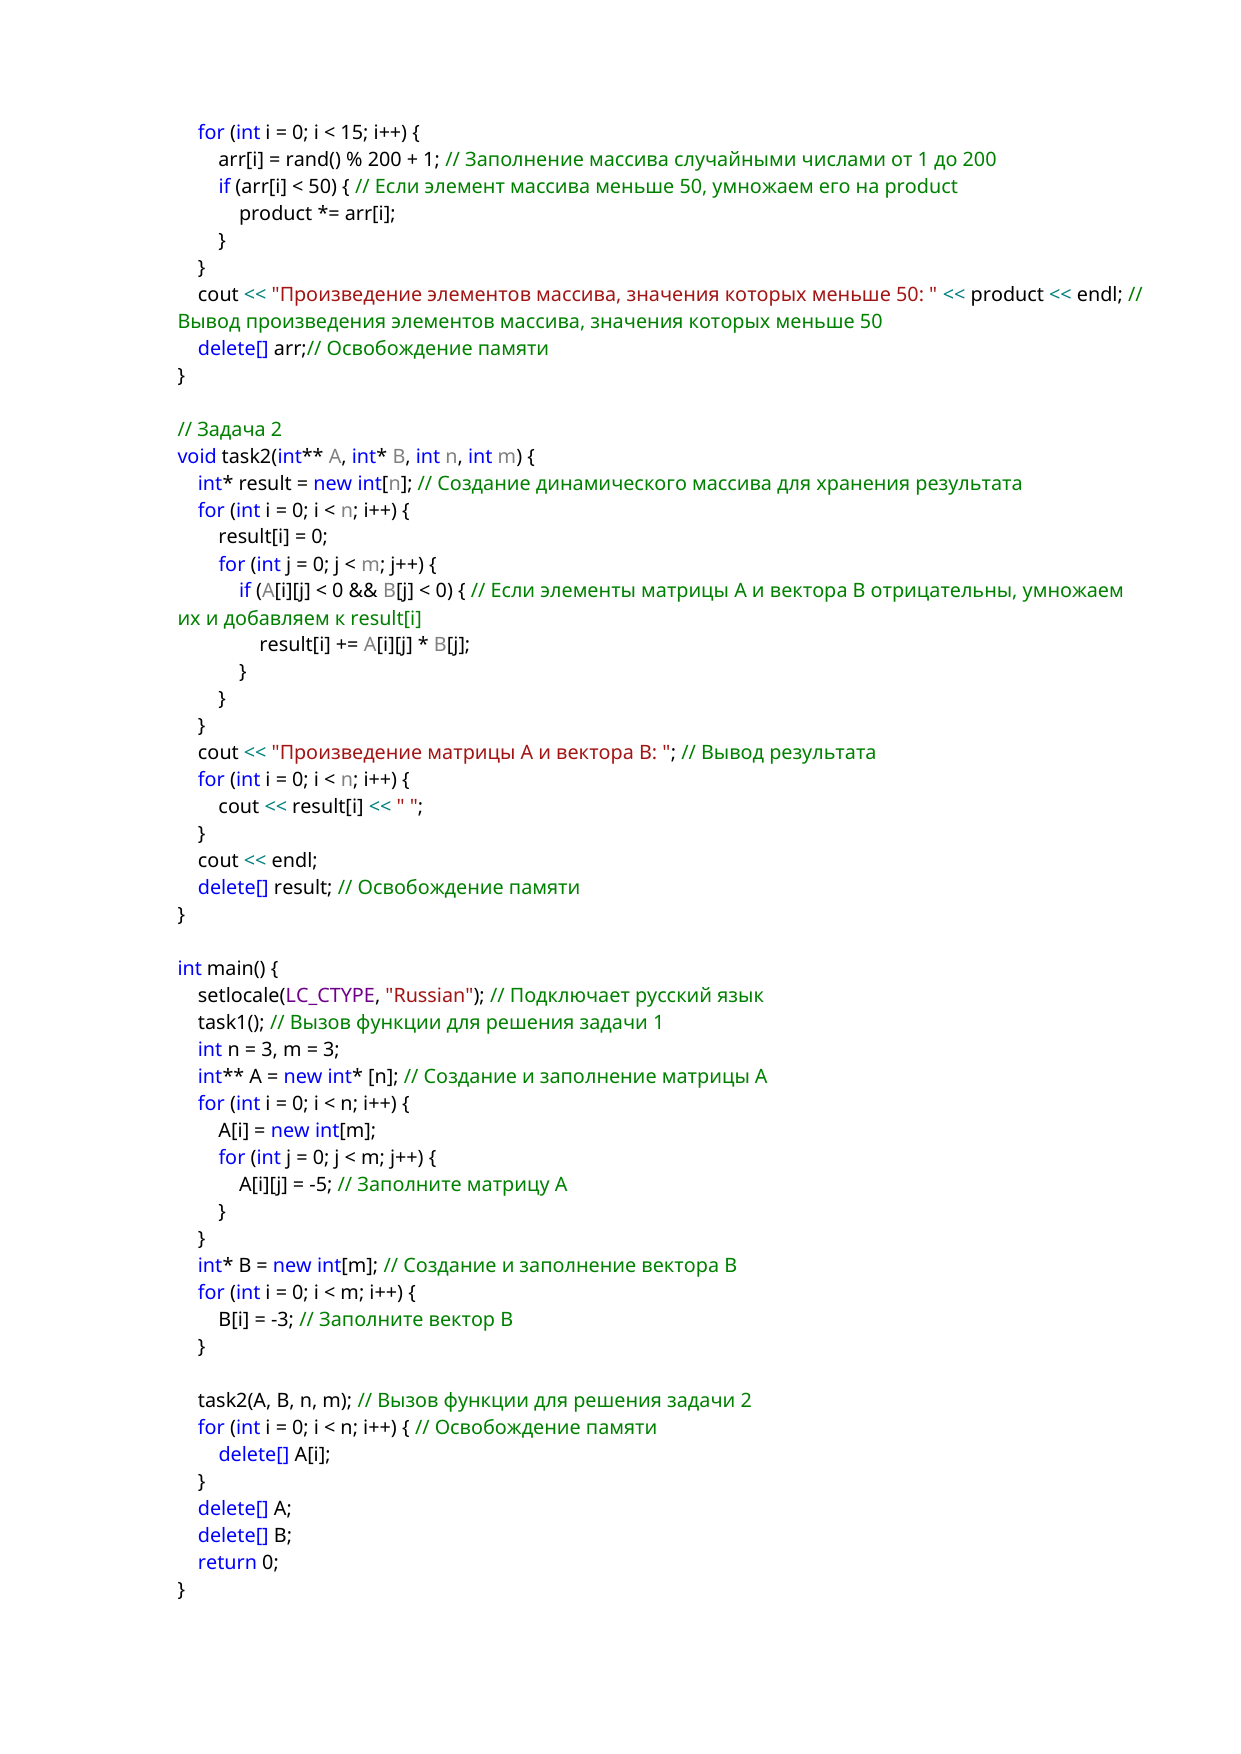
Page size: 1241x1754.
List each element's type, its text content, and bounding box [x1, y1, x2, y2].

text task2(A, B, n, m); // Вызов функции для решения задачи 2 [177, 1386, 1152, 1413]
text cout << endl; [177, 847, 1152, 873]
text for (int i = 0; i < n; i++) { [177, 496, 1152, 523]
text delete[] A; [177, 1494, 1152, 1521]
text int main() { [177, 954, 1152, 981]
text } [177, 1575, 1152, 1602]
text for (int i = 0; i < m; i++) { [177, 1278, 1152, 1305]
text } [177, 658, 1152, 685]
text arr[i] = rand() % 200 + 1; // Заполнение массива случайными числами от 1 до 200 [177, 145, 1152, 172]
text } [177, 712, 1152, 739]
text } [177, 685, 1152, 712]
text } [177, 1467, 1152, 1494]
text } [177, 361, 1152, 388]
text delete[] A[i]; [177, 1440, 1152, 1467]
text for (int i = 0; i < n; i++) { [177, 1089, 1152, 1116]
text } [177, 253, 1152, 280]
text if (A[i][j] < 0 && B[j] < 0) { // Если элементы матрицы A и вектора B отрицательны, умножаем их и добавляем к result[i] [177, 577, 1152, 631]
text int* B = new int[m]; // Создание и заполнение вектора B [177, 1251, 1152, 1278]
text A[i][j] = -5; // Заполните матрицу A [177, 1170, 1152, 1197]
text result[i] = 0; [177, 523, 1152, 550]
text } [177, 819, 1152, 847]
text } [177, 901, 1152, 927]
text void task2(int** A, int* B, int n, int m) { [177, 442, 1152, 469]
text int n = 3, m = 3; [177, 1035, 1152, 1062]
text } [177, 1224, 1152, 1251]
text product *= arr[i]; [177, 199, 1152, 226]
text delete[] arr;// Освобождение памяти [177, 334, 1152, 361]
text if (arr[i] < 50) { // Если элемент массива меньше 50, умножаем его на product [177, 172, 1152, 199]
text delete[] result; // Освобождение памяти [177, 873, 1152, 901]
text task1(); // Вызов функции для решения задачи 1 [177, 1008, 1152, 1035]
text int** A = new int* [n]; // Создание и заполнение матрицы A [177, 1062, 1152, 1089]
text cout << "Произведение матрицы A и вектора B: "; // Вывод результата [177, 739, 1152, 766]
text } [177, 226, 1152, 253]
text for (int j = 0; j < m; j++) { [177, 1143, 1152, 1170]
text for (int i = 0; i < n; i++) { [177, 766, 1152, 793]
text setlocale(LC_CTYPE, "Russian"); // Подключает русский язык [177, 981, 1152, 1008]
text } [177, 1197, 1152, 1224]
text result[i] += A[i][j] * B[j]; [177, 631, 1152, 658]
text delete[] B; [177, 1521, 1152, 1548]
text A[i] = new int[m]; [177, 1116, 1152, 1143]
text cout << result[i] << " "; [177, 793, 1152, 819]
text } [177, 1332, 1152, 1359]
text for (int j = 0; j < m; j++) { [177, 550, 1152, 577]
text cout << "Произведение элементов массива, значения которых меньше 50: " << product << endl; // Вывод произведения элементов массива, значения которых меньше 50 [177, 280, 1152, 334]
text return 0; [177, 1548, 1152, 1575]
text for (int i = 0; i < n; i++) { // Освобождение памяти [177, 1413, 1152, 1440]
text // Задача 2 [177, 415, 1152, 442]
text B[i] = -3; // Заполните вектор B [177, 1305, 1152, 1332]
text int* result = new int[n]; // Создание динамического массива для хранения результата [177, 469, 1152, 496]
text for (int i = 0; i < 15; i++) { [177, 118, 1152, 145]
